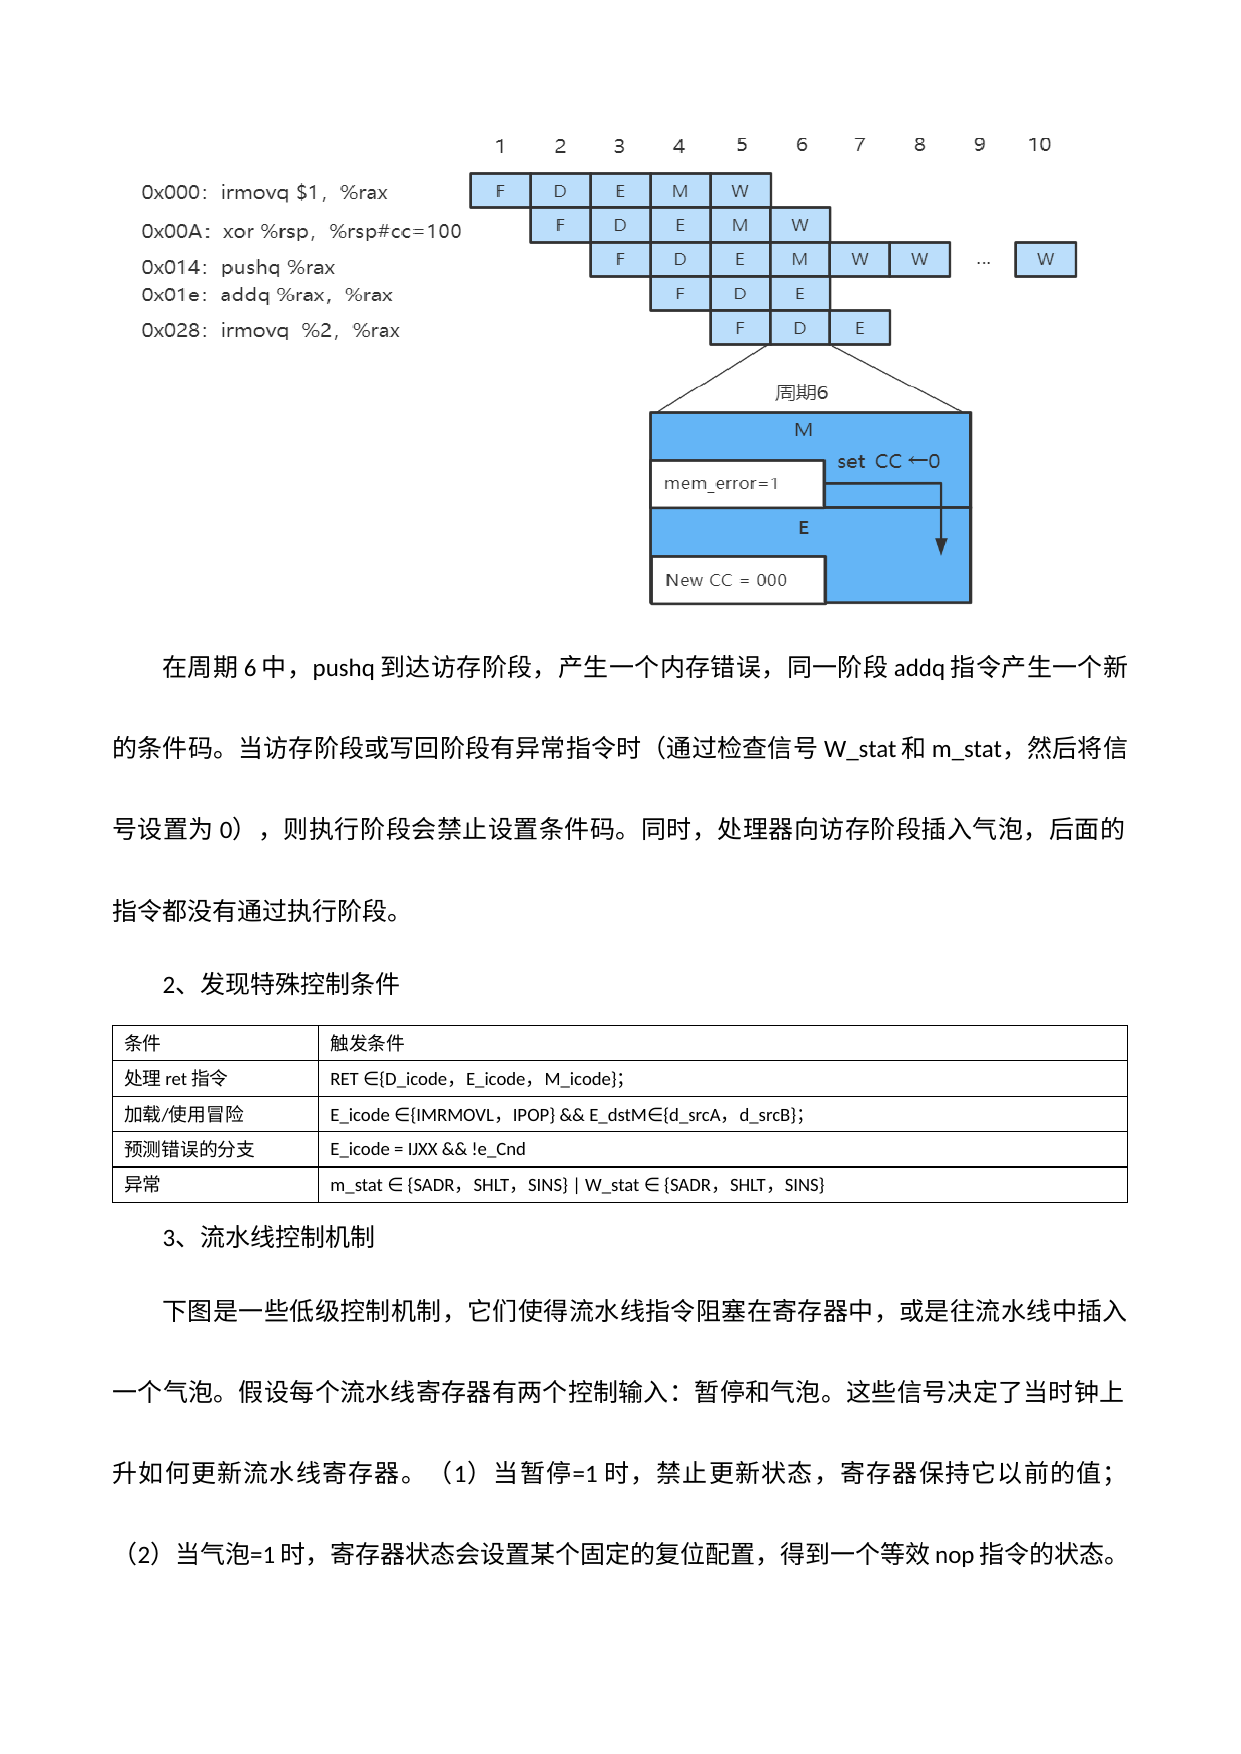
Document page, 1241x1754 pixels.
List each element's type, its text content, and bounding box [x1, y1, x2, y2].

table_cell 异常 [113, 1168, 318, 1202]
table_cell RET ∈{D_icode，E_icode，M_icode}； [319, 1061, 1127, 1096]
text 在周期6中，pushq到达访存阶段，产生一个内存错误，同一阶段addq指令产生一个新的条件码。当访存阶段或写回阶段有异常指令时（通过检查信号W_stat和m_stat，然后将信号设置为0），则执行阶段会禁止设置条件码。同时，处理器向访存阶段插入气泡，后面的指令都没有通过执行阶段。 [112, 633, 1128, 942]
table_cell 加载/使用冒险 [113, 1097, 318, 1131]
text 2、发现特殊控制条件 [112, 951, 1128, 1016]
table_cell E_icode = IJXX && !e_Cnd [319, 1132, 1127, 1166]
table_cell 预测错误的分支 [113, 1132, 318, 1166]
table_header 条件 [113, 1026, 318, 1060]
text 下图是一些低级控制机制，它们使得流水线指令阻塞在寄存器中，或是往流水线中插入一个气泡。假设每个流水线寄存器有两个控制输入：暂停和气泡。这些信号决定了当时钟上升如何更新流水线寄存器。（1）当暂停=1时，禁止更新状态，寄存器保持它以前的值；（2）当气泡=1时，寄存器状态会设置某个固定的复位配置，得到一个等效nop指令的状态。 [112, 1277, 1128, 1586]
text 3、流水线控制机制 [112, 1203, 1128, 1268]
table_cell E_icode ∈{IMRMOVL，IPOP} && E_dstM∈{d_srcA，d_srcB}； [319, 1097, 1127, 1131]
picture [112, 138, 1128, 608]
table_header 触发条件 [319, 1026, 1127, 1060]
table_cell m_stat ∈ {SADR，SHLT，SINS} | W_stat ∈ {SADR，SHLT，SINS} [319, 1168, 1127, 1202]
table_cell 处理ret指令 [113, 1061, 318, 1096]
